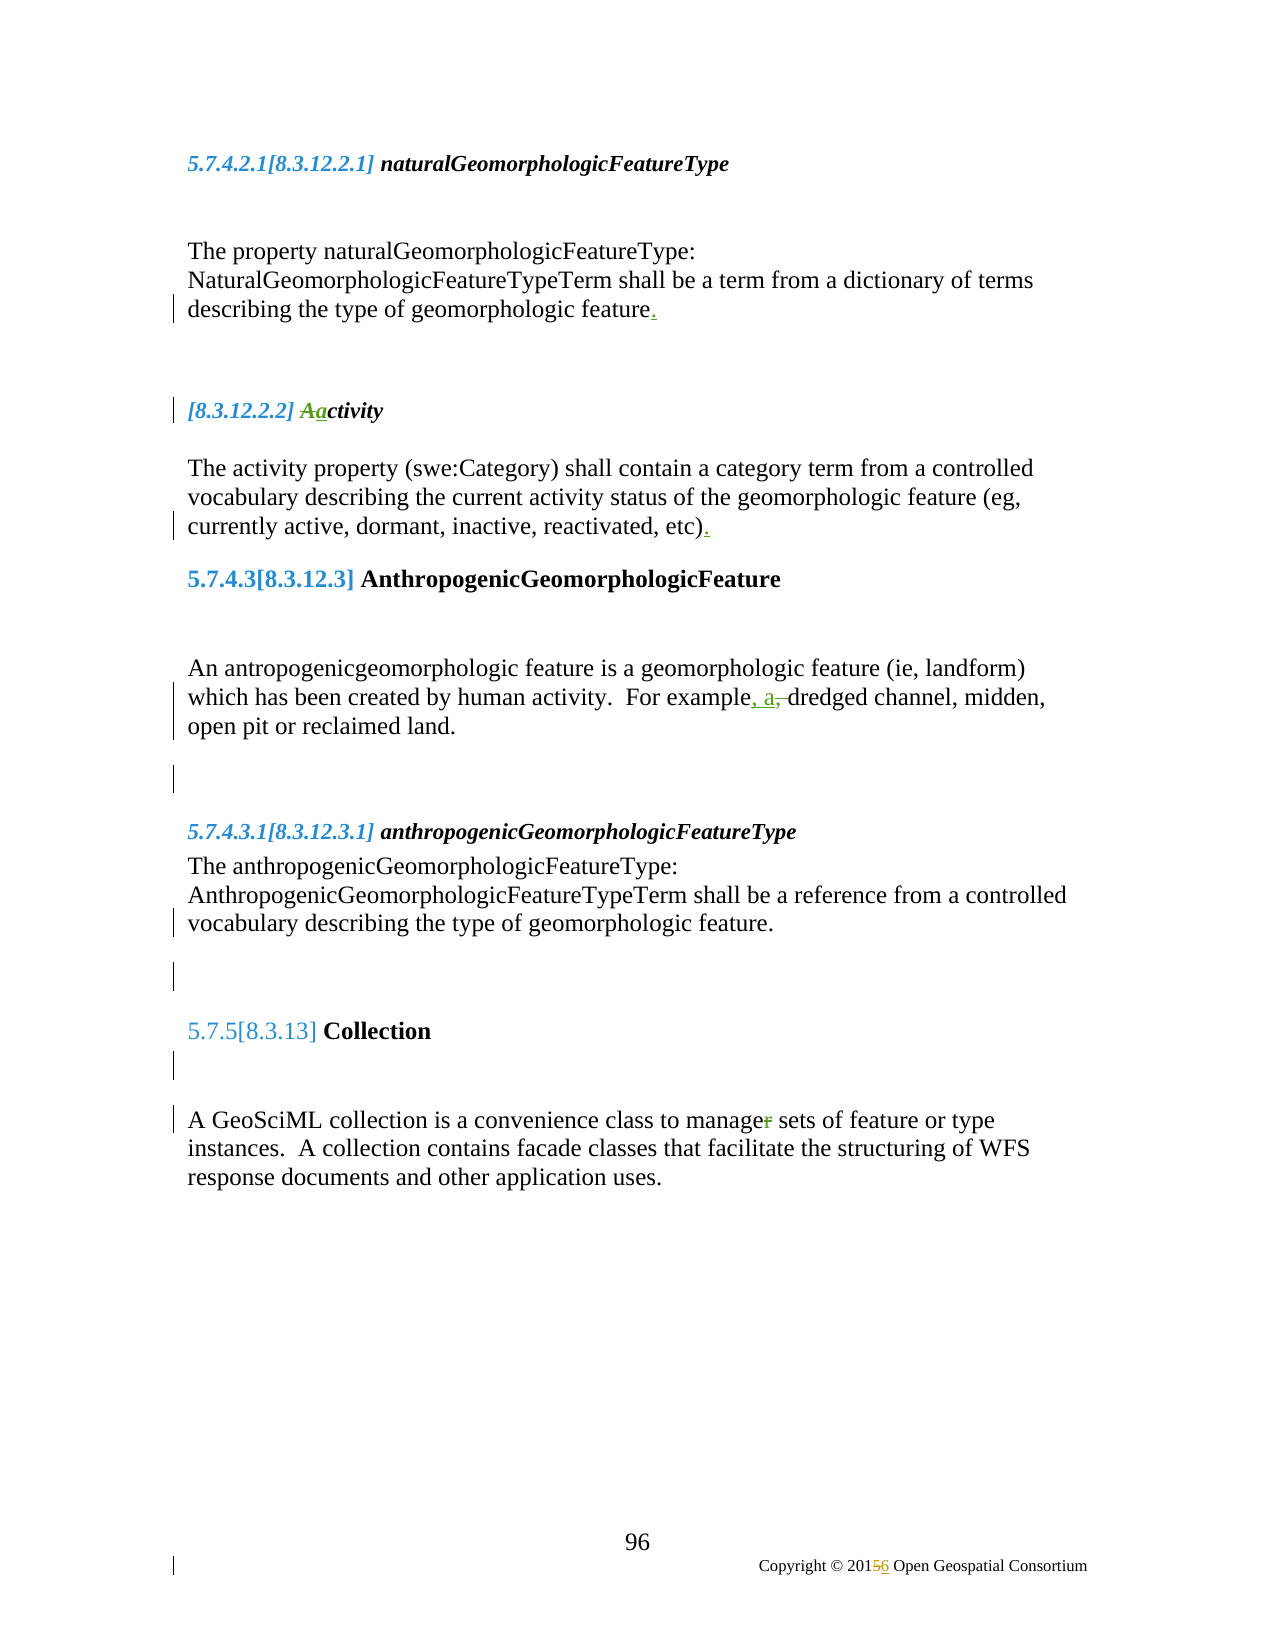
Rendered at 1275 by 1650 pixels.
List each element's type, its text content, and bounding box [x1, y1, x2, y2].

subtitle ctivity [187, 397, 1087, 423]
subtitle naturalGeomorphologicFeatureType [187, 150, 1087, 176]
text The anthropogenicGeomorphologicFeatureType: AnthropogenicGeomorphologicFeatureTypeTerm shall be a reference from a controlled vocabulary describing the type of geomorphologic feature. [187, 851, 1087, 937]
text An antropogenicgeomorphologic feature is a geomorphologic feature (ie, landform) which has been created by human activity. For exampledredged channel, midden, open pit or reclaimed land. [187, 653, 1087, 739]
text The activity property (swe:Category) shall contain a category term from a controlled vocabulary describing the current activity status of the geomorphologic feature (eg, currently active, dormant, inactive, reactivated, etc) [187, 453, 1087, 539]
subtitle AnthropogenicGeomorphologicFeature [187, 564, 1087, 593]
subtitle Collection [187, 1016, 1087, 1045]
text A GeoSciML collection is a convenience class to manage sets of feature or type instances. A collection contains facade classes that facilitate the structuring of WFS response documents and other application uses. [187, 1105, 1087, 1191]
text The property naturalGeomorphologicFeatureType: NaturalGeomorphologicFeatureTypeTerm shall be a term from a dictionary of terms describing the type of geomorphologic feature [187, 236, 1087, 323]
subtitle anthropogenicGeomorphologicFeatureType [187, 818, 1087, 845]
